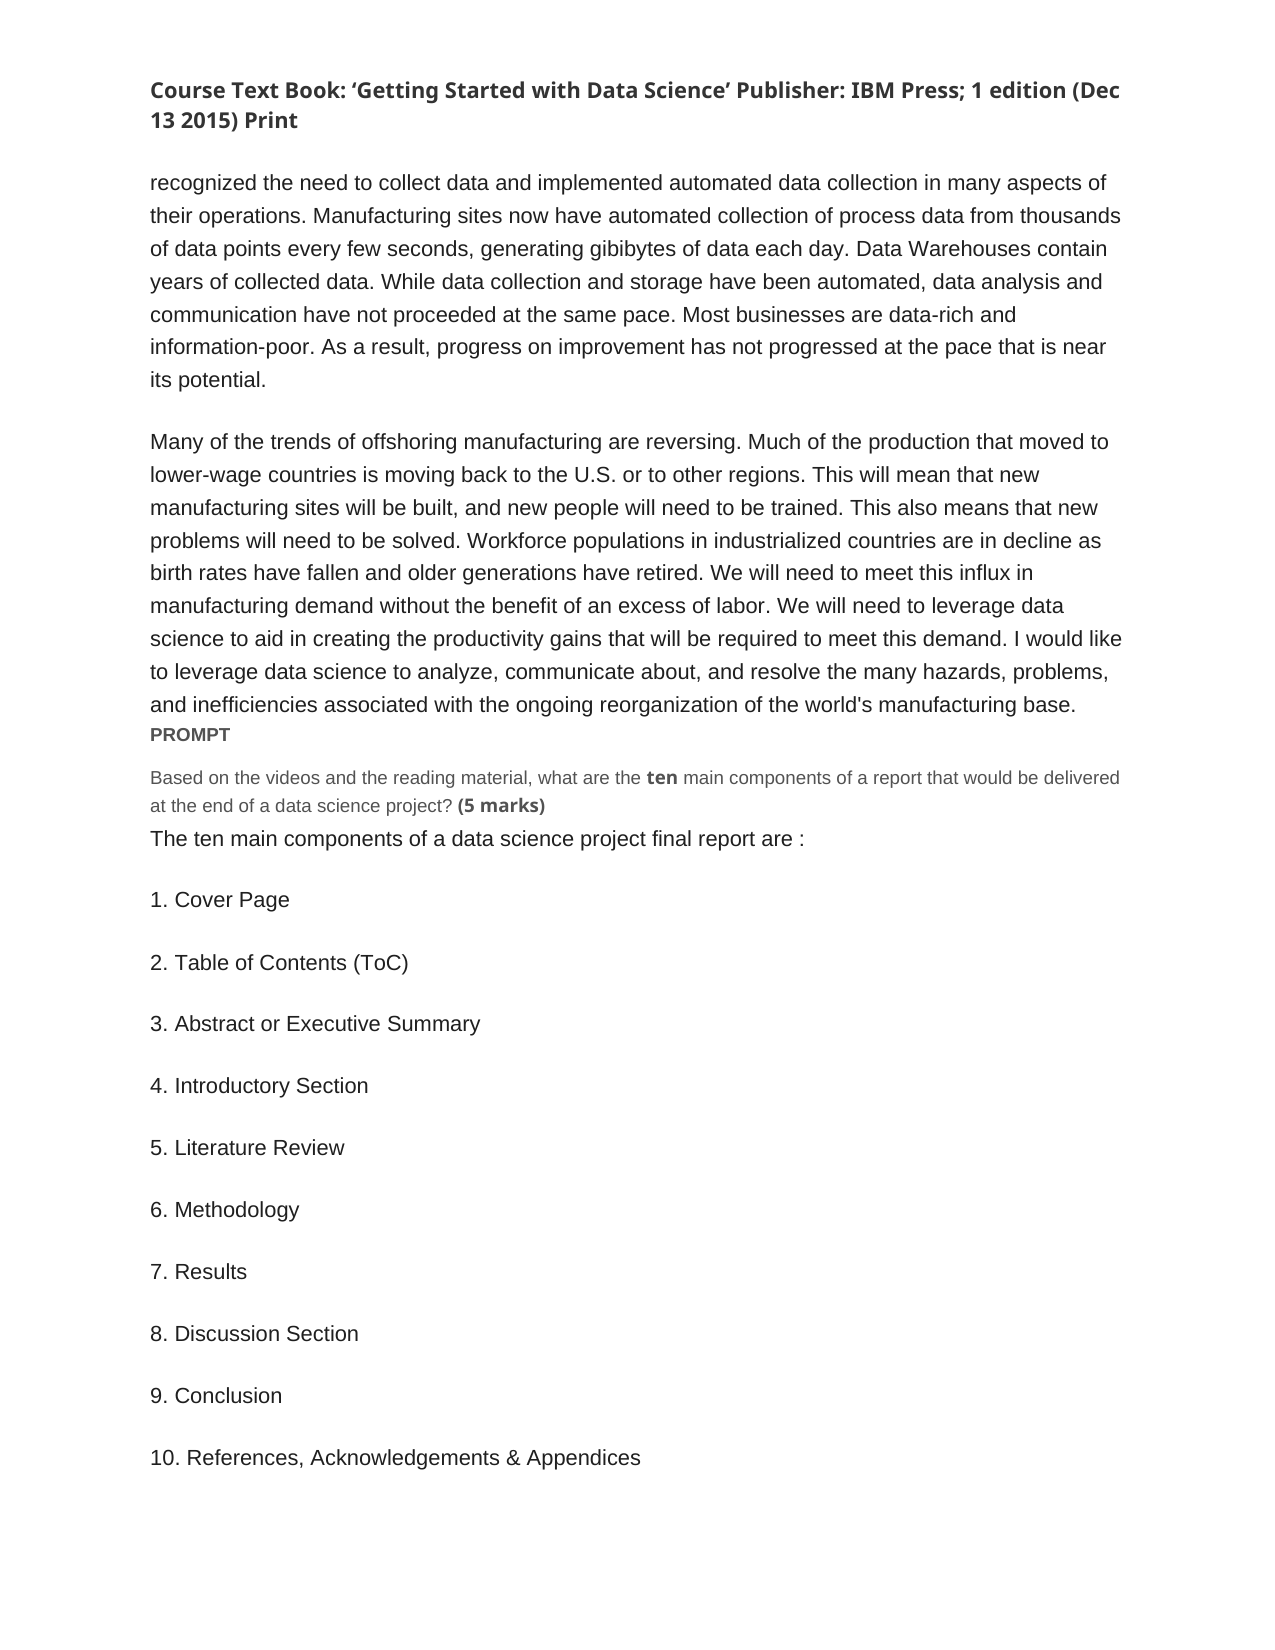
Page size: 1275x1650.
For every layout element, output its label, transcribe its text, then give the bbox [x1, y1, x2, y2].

text 3. Abstract or Executive Summary [150, 1004, 1125, 1037]
text 7. Results [150, 1252, 1125, 1284]
text 5. Literature Review [150, 1128, 1125, 1161]
text 8. Discussion Section [150, 1314, 1125, 1346]
text 9. Conclusion [150, 1376, 1125, 1408]
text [150, 163, 1125, 392]
text 10. References, Acknowledgements & Appendices [150, 1438, 1125, 1470]
text 2. Table of Contents (ToC) [150, 942, 1125, 974]
text 1. Cover Page [150, 880, 1125, 913]
text 4. Introductory Section [150, 1066, 1125, 1098]
text 6. Methodology [150, 1190, 1125, 1222]
text PROMPT [150, 717, 1125, 745]
text Many of the trends of offshoring manufacturing are reversing. Much of the production that moved to lower-wage countries is moving back to the U.S. or to other regions. This will mean that new manufacturing sites will be built, and new people will need to be trained. This also means that new problems will need to be solved. Workforce populations in industrialized countries are in decline as birth rates have fallen and older generations have retired. We will need to meet this influx in manufacturing demand without the benefit of an excess of labor. We will need to leverage data science to aid in creating the productivity gains that will be required to meet this demand. I would like to leverage data science to analyze, communicate about, and resolve the many hazards, problems, and inefficiencies associated with the ongoing reorganization of the world's manufacturing base. [150, 421, 1125, 717]
text Based on the videos and the reading material, what are the ten main components of a report that would be delivered at the end of a data science project? (5 marks) [150, 762, 1125, 818]
text The ten main components of a data science project final report are : [150, 818, 1125, 851]
